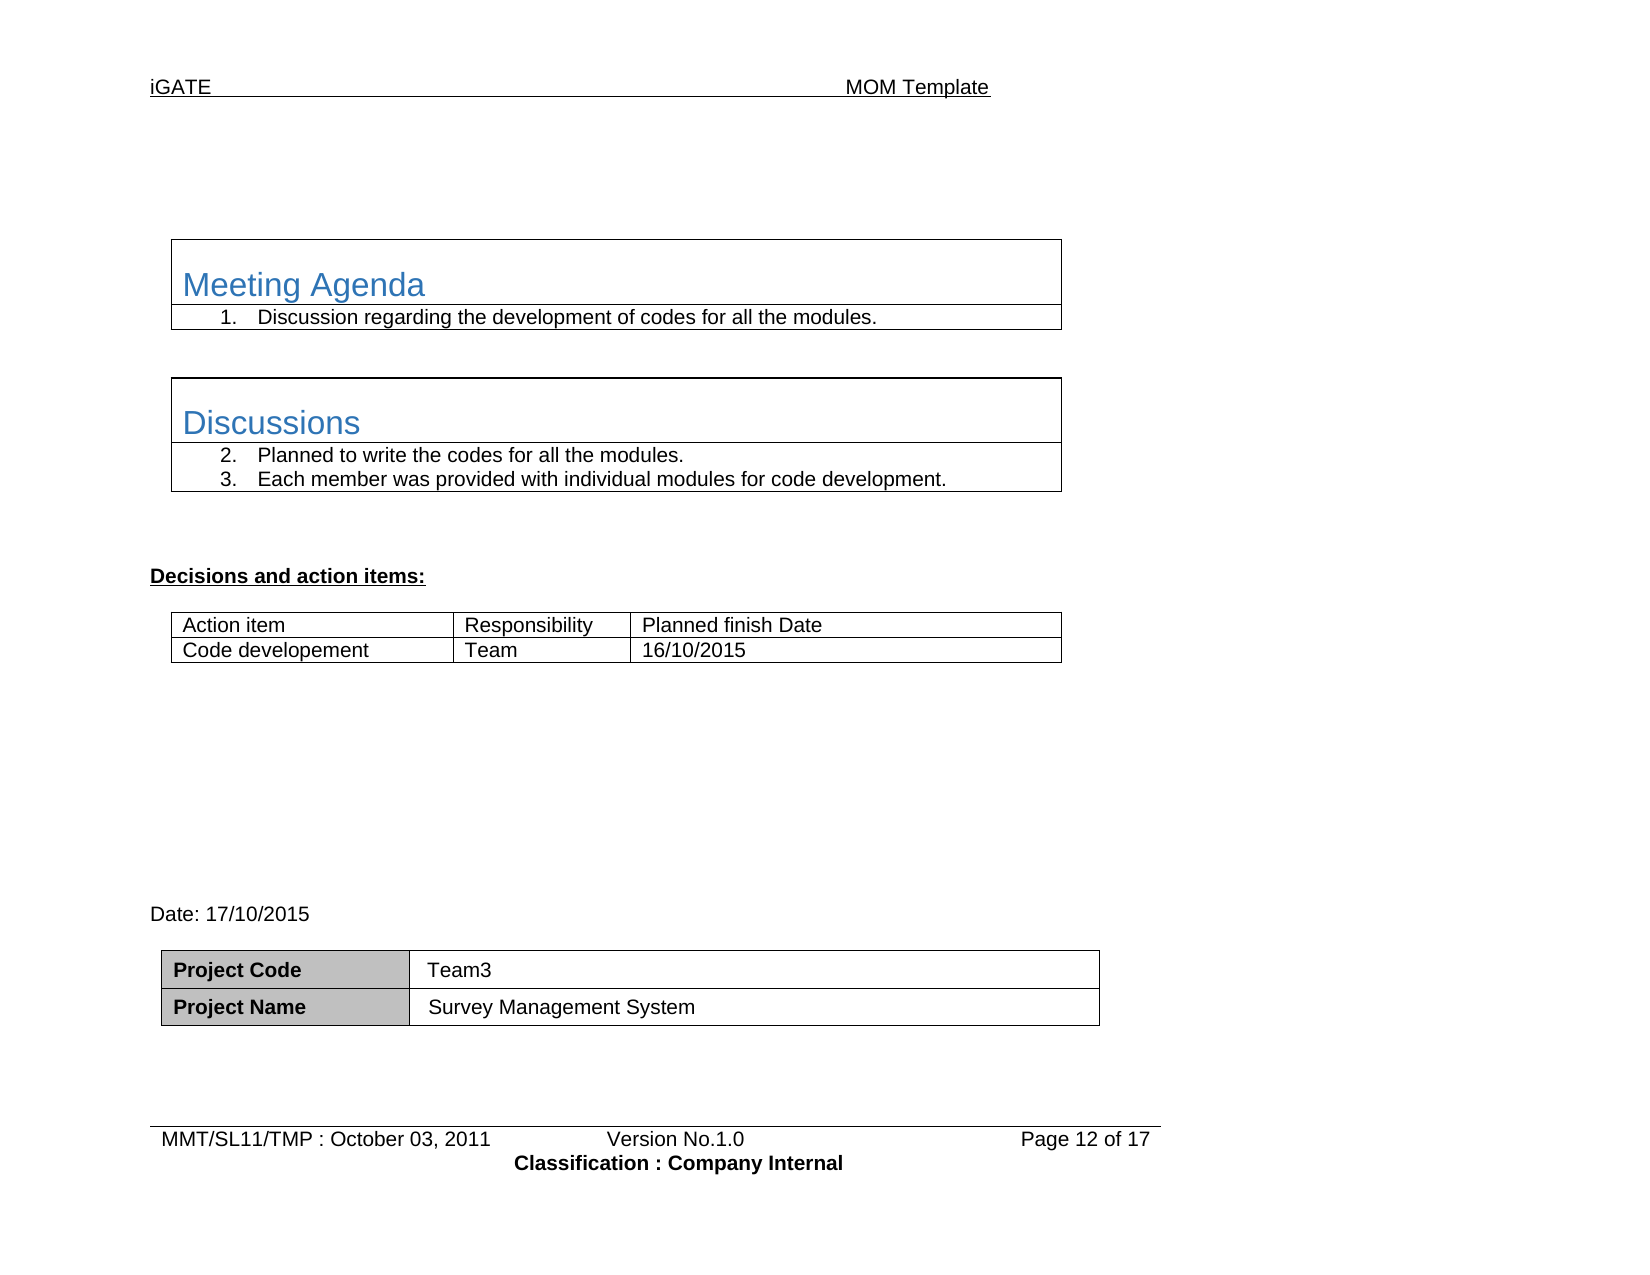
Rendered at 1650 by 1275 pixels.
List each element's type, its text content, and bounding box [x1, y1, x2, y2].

table_cell Discussion regarding the development of codes for all the modules. [172, 305, 1061, 328]
table_header Action item [172, 613, 453, 637]
table_cell Project Name [162, 989, 409, 1025]
text Decisions and action items: [150, 564, 1500, 588]
table_cell 16/10/2015 [631, 638, 1061, 662]
table_header Team3 [410, 951, 1099, 988]
table_cell Code developement [172, 638, 453, 662]
table_header Meeting Agenda [172, 240, 1061, 303]
text Date: 17/10/2015 [150, 902, 1500, 926]
table_cell Team [454, 638, 630, 662]
table_header Planned finish Date [631, 613, 1061, 637]
table_header Discussions [172, 379, 1061, 442]
table_cell Survey Management System [410, 989, 1099, 1025]
table_header Responsibility [454, 613, 630, 637]
table_cell Planned to write the codes for all the modules. Each member was provided with individual modules for code development. [172, 443, 1061, 491]
table_header Project Code [162, 951, 409, 988]
